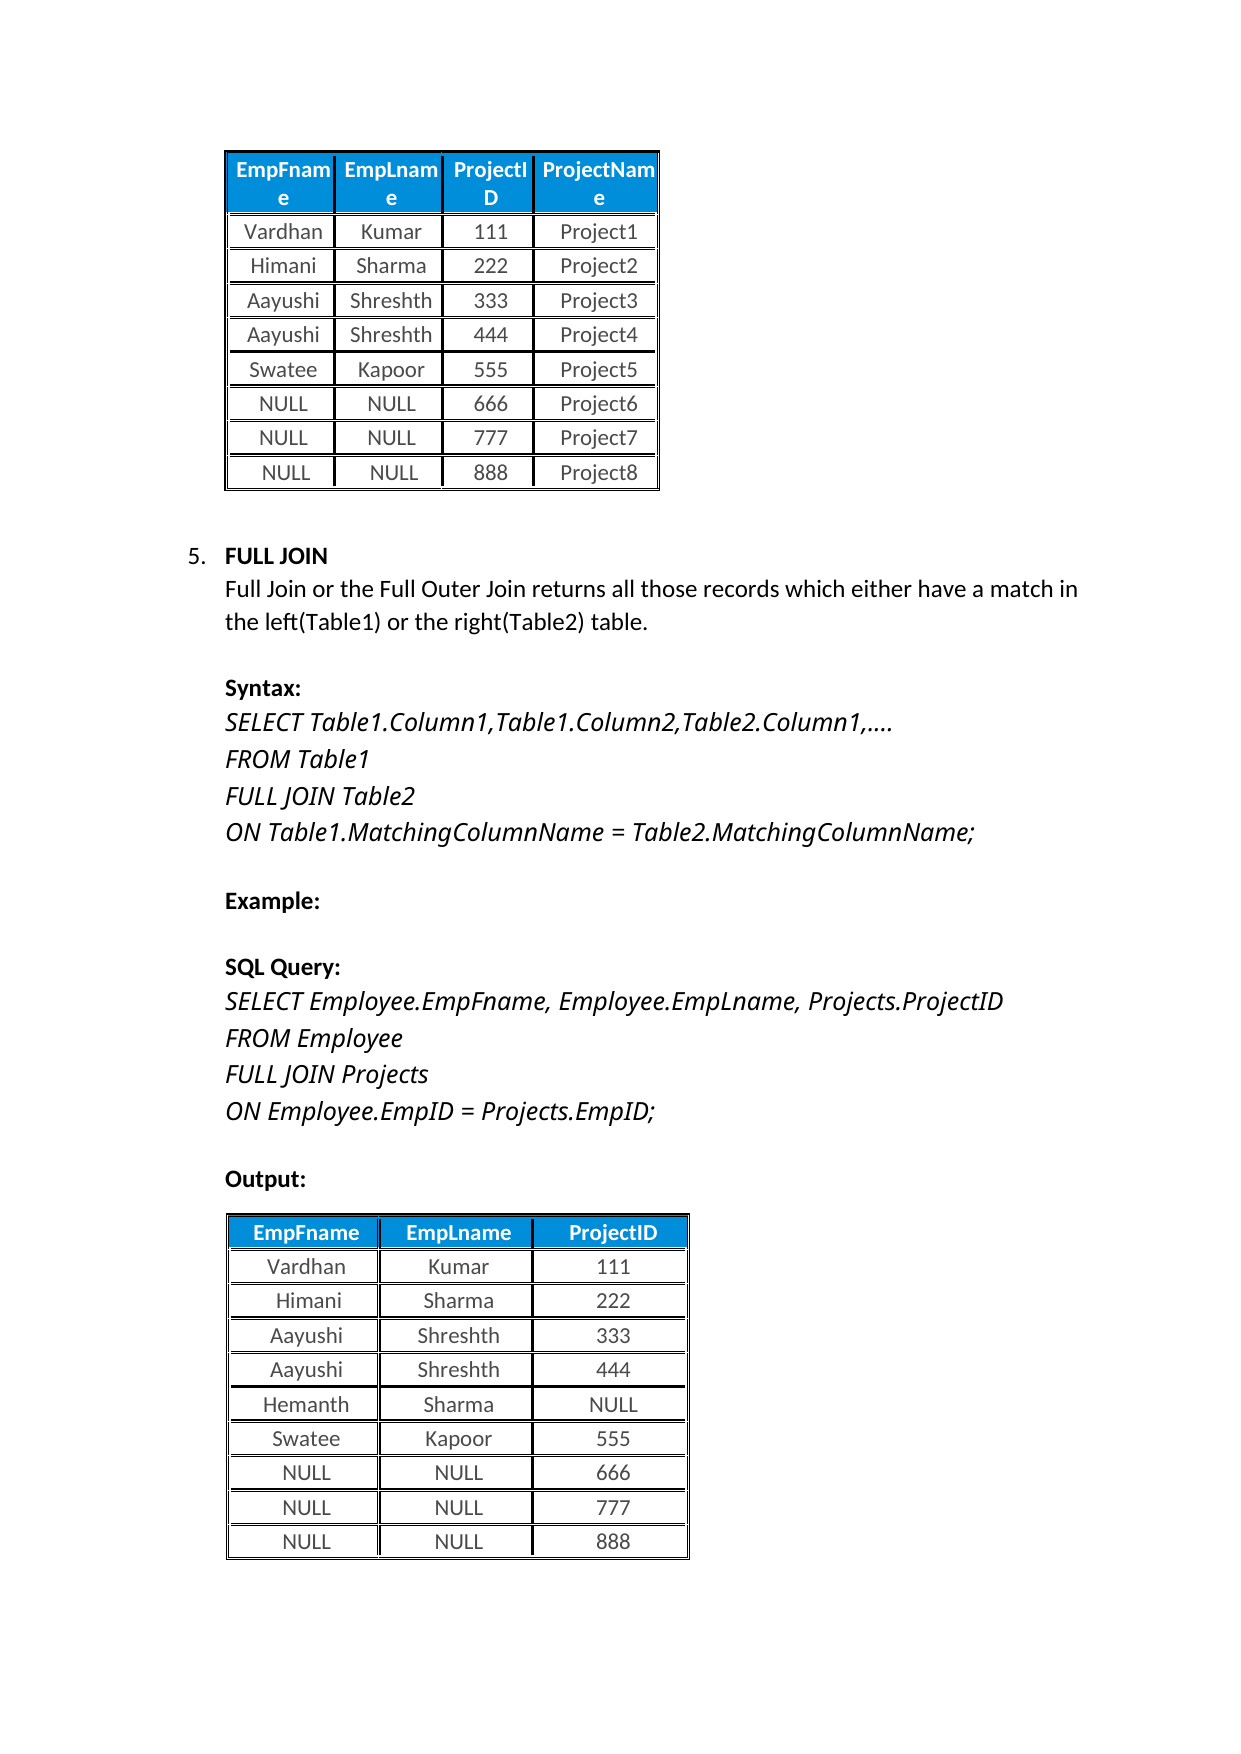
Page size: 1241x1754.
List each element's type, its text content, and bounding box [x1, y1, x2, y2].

list ON Table1.MatchingColumnName = Table2.MatchingColumnName; [225, 815, 1090, 849]
table_cell Swatee [229, 1419, 377, 1454]
list ON Employee.EmpID = Projects.EmpID; [225, 1094, 1090, 1128]
table_cell NULL [228, 1454, 379, 1488]
table_cell NULL [336, 422, 441, 453]
table_cell NULL [381, 1492, 531, 1522]
table_cell 111 [534, 1248, 687, 1282]
table_header ProjectID [442, 153, 533, 212]
table_cell Project1 [535, 213, 657, 247]
table_header ProjectName [533, 153, 657, 212]
table_cell Himani [226, 247, 334, 281]
list Output: [225, 1163, 1090, 1194]
table_cell 333 [444, 285, 532, 316]
list FULL JOIN Projects [225, 1057, 1090, 1091]
table_cell 555 [534, 1419, 687, 1454]
table_cell Shreshth [336, 285, 441, 316]
table_cell 111 [444, 216, 532, 247]
table_header ProjectID [532, 1217, 687, 1247]
table_cell NULL [334, 457, 442, 487]
table_cell Aayushi [226, 316, 334, 350]
table_cell Vardhan [229, 1248, 377, 1282]
table_cell Kapoor [336, 353, 441, 384]
table_cell 777 [534, 1488, 687, 1522]
list Full Join or the Full Outer Join returns all those records which either have a match in the left(Table1) or the right(Table2) table. [225, 573, 1090, 637]
table_cell 444 [444, 319, 532, 350]
table_cell NULL [228, 384, 333, 419]
table_cell NULL [228, 453, 334, 487]
table_header EmpFname [228, 153, 334, 212]
table_cell Himani [228, 1282, 379, 1316]
table_cell 888 [442, 457, 533, 487]
table_cell Kapoor [381, 1423, 531, 1454]
table_cell 777 [444, 422, 532, 453]
list SQL Query: [225, 951, 1090, 981]
list SELECT Table1.Column1,Table1.Column2,Table2.Column1,.... [225, 705, 1090, 739]
table_cell 333 [534, 1316, 687, 1351]
table_cell Aayushi [228, 1351, 379, 1385]
list Syntax: [225, 672, 1090, 702]
table_cell Project5 [535, 350, 657, 384]
table_header EmpFname [229, 1215, 379, 1247]
table_cell Sharma [381, 1285, 531, 1316]
table_cell NULL [336, 388, 441, 419]
table_cell NULL [379, 1526, 532, 1557]
list FROM Employee [225, 1020, 1090, 1054]
table_cell 666 [444, 388, 532, 419]
table_header EmpLname [334, 152, 442, 212]
table_cell Sharma [336, 250, 441, 281]
table_cell NULL [226, 419, 334, 453]
table_header EmpLname [379, 1217, 532, 1247]
list FULL JOIN Table2 [225, 778, 1090, 812]
table_cell Project2 [533, 247, 658, 281]
table_cell Shreshth [381, 1320, 531, 1351]
table_cell NULL [381, 1457, 531, 1488]
table_cell Project3 [535, 281, 657, 316]
table_cell Kumar [381, 1251, 531, 1282]
table_cell NULL [229, 1488, 377, 1522]
table_cell 555 [444, 353, 532, 384]
table_cell Aayushi [228, 281, 333, 316]
list FROM Table1 [225, 742, 1090, 776]
table_cell Project6 [535, 384, 657, 419]
table_cell 888 [532, 1523, 687, 1557]
table_cell 666 [532, 1454, 688, 1488]
table_cell Shreshth [336, 319, 441, 350]
table_cell 222 [444, 250, 532, 281]
table_cell Kumar [336, 216, 441, 247]
table_cell Swatee [228, 350, 333, 384]
table_cell Hemanth [229, 1385, 377, 1419]
table_cell 444 [532, 1351, 688, 1385]
table_cell Project4 [533, 316, 658, 350]
table_cell Sharma [381, 1388, 531, 1419]
table_cell Project7 [533, 419, 658, 453]
table_cell 222 [532, 1282, 688, 1316]
table_cell Project8 [533, 453, 657, 487]
list Example: [225, 885, 1090, 915]
table_cell Shreshth [381, 1354, 531, 1385]
list SELECT Employee.EmpFname, Employee.EmpLname, Projects.ProjectID [225, 983, 1090, 1018]
table_cell NULL [534, 1385, 687, 1419]
list FULL JOIN [187, 540, 1090, 571]
table_cell Aayushi [229, 1316, 377, 1351]
table_cell Vardhan [228, 213, 333, 247]
table_cell NULL [229, 1523, 379, 1557]
